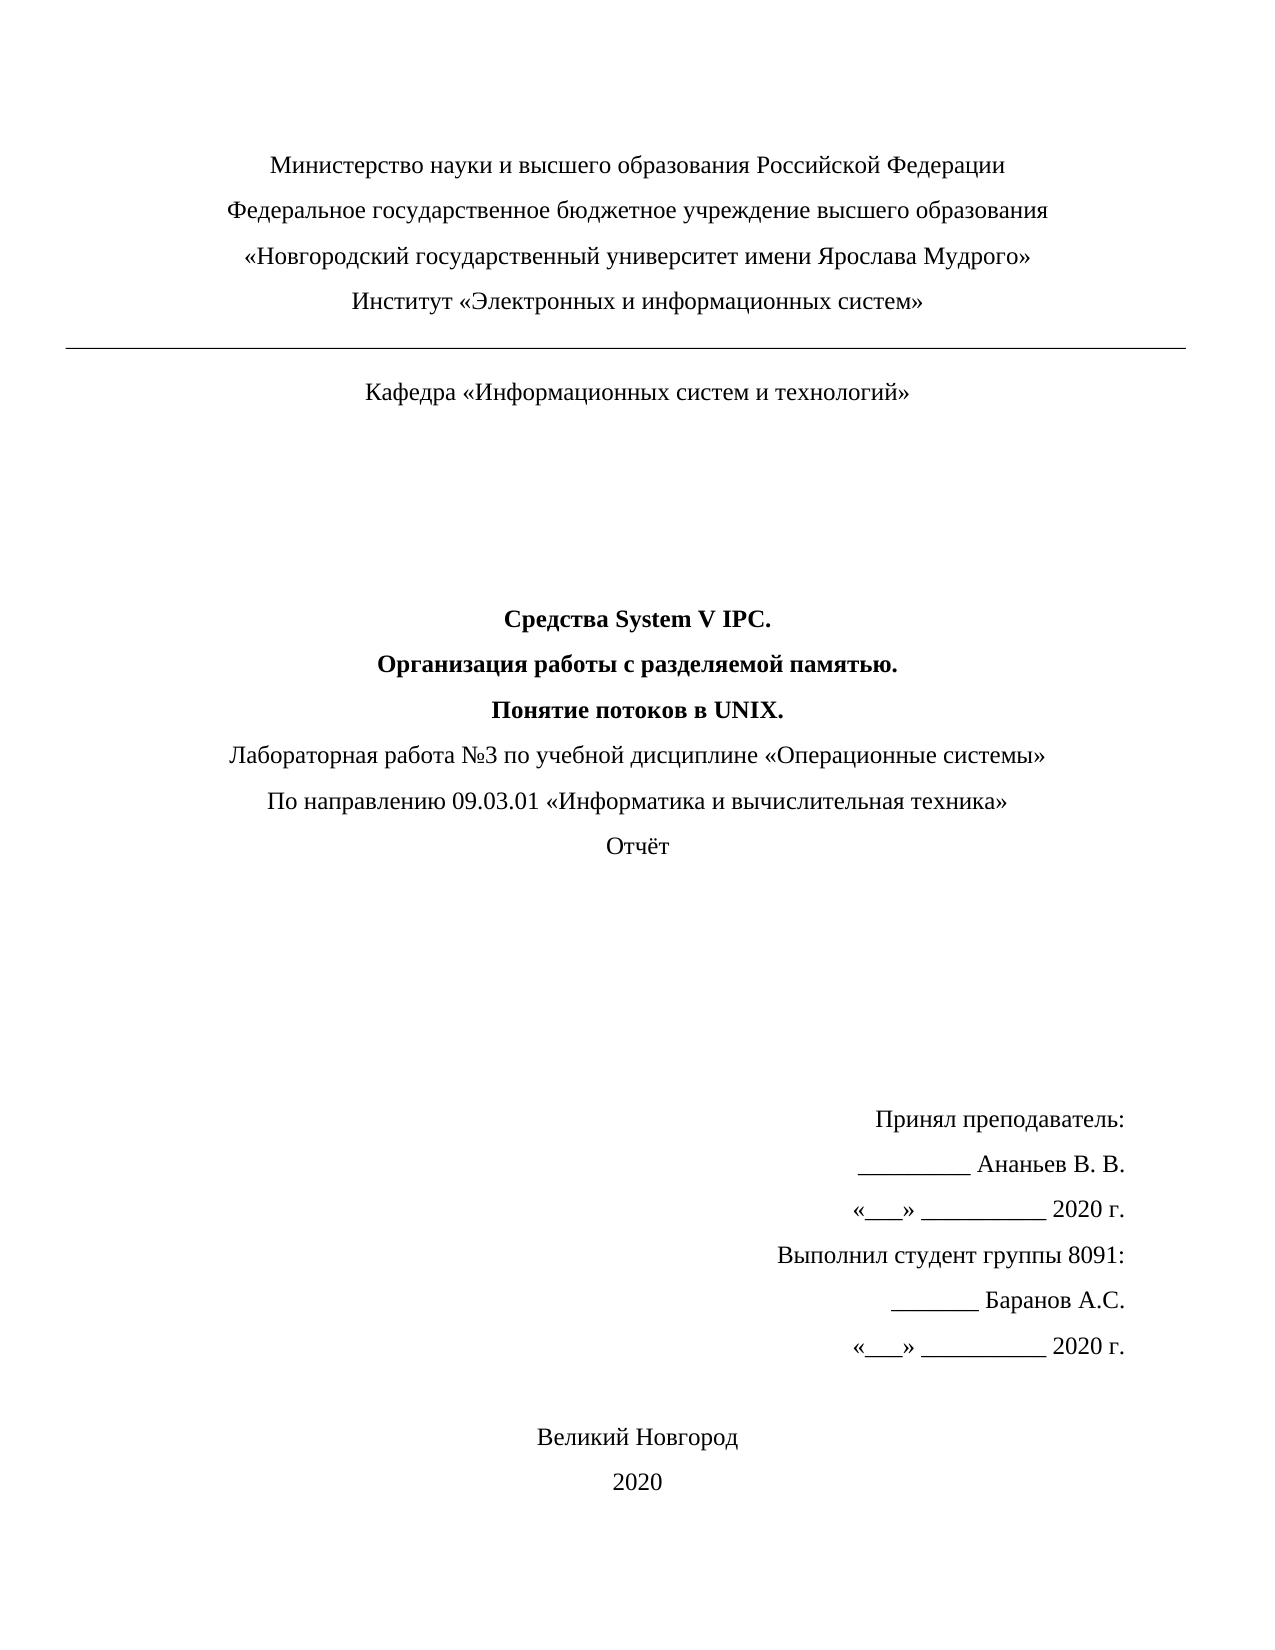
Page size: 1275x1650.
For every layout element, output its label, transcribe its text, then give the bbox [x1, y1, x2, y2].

text «___» __________ 2020 г. [150, 1331, 1125, 1359]
text По направлению 09.03.01 «Информатика и вычислительная техника» [150, 786, 1125, 814]
text Кафедра «Информационных систем и технологий» [150, 377, 1125, 406]
text «___» __________ 2020 г. [150, 1194, 1125, 1223]
text Великий Новгород [150, 1422, 1125, 1450]
text _______ Баранов А.С. [150, 1285, 1125, 1314]
text Министерство науки и высшего образования Российской Федерации [150, 150, 1125, 179]
text _________ Ананьев В. В. [150, 1149, 1125, 1178]
text Отчёт [150, 831, 1125, 860]
text 2020 [150, 1467, 1125, 1496]
text Институт «Электронных и информационных систем» [150, 286, 1125, 315]
text «Новгородский государственный университет имени Ярослава Мудрого» [150, 241, 1125, 269]
text Выполнил студент группы 8091: [150, 1240, 1125, 1269]
text Средства System V IPC. [150, 604, 1125, 633]
text Понятие потоков в UNIX. [150, 695, 1125, 724]
text Лабораторная работа №3 по учебной дисциплине «Операционные системы» [150, 740, 1125, 769]
text Федеральное государственное бюджетное учреждение высшего образования [150, 195, 1125, 224]
text Организация работы с разделяемой памятью. [150, 649, 1125, 678]
text Принял преподаватель: [150, 1104, 1125, 1132]
